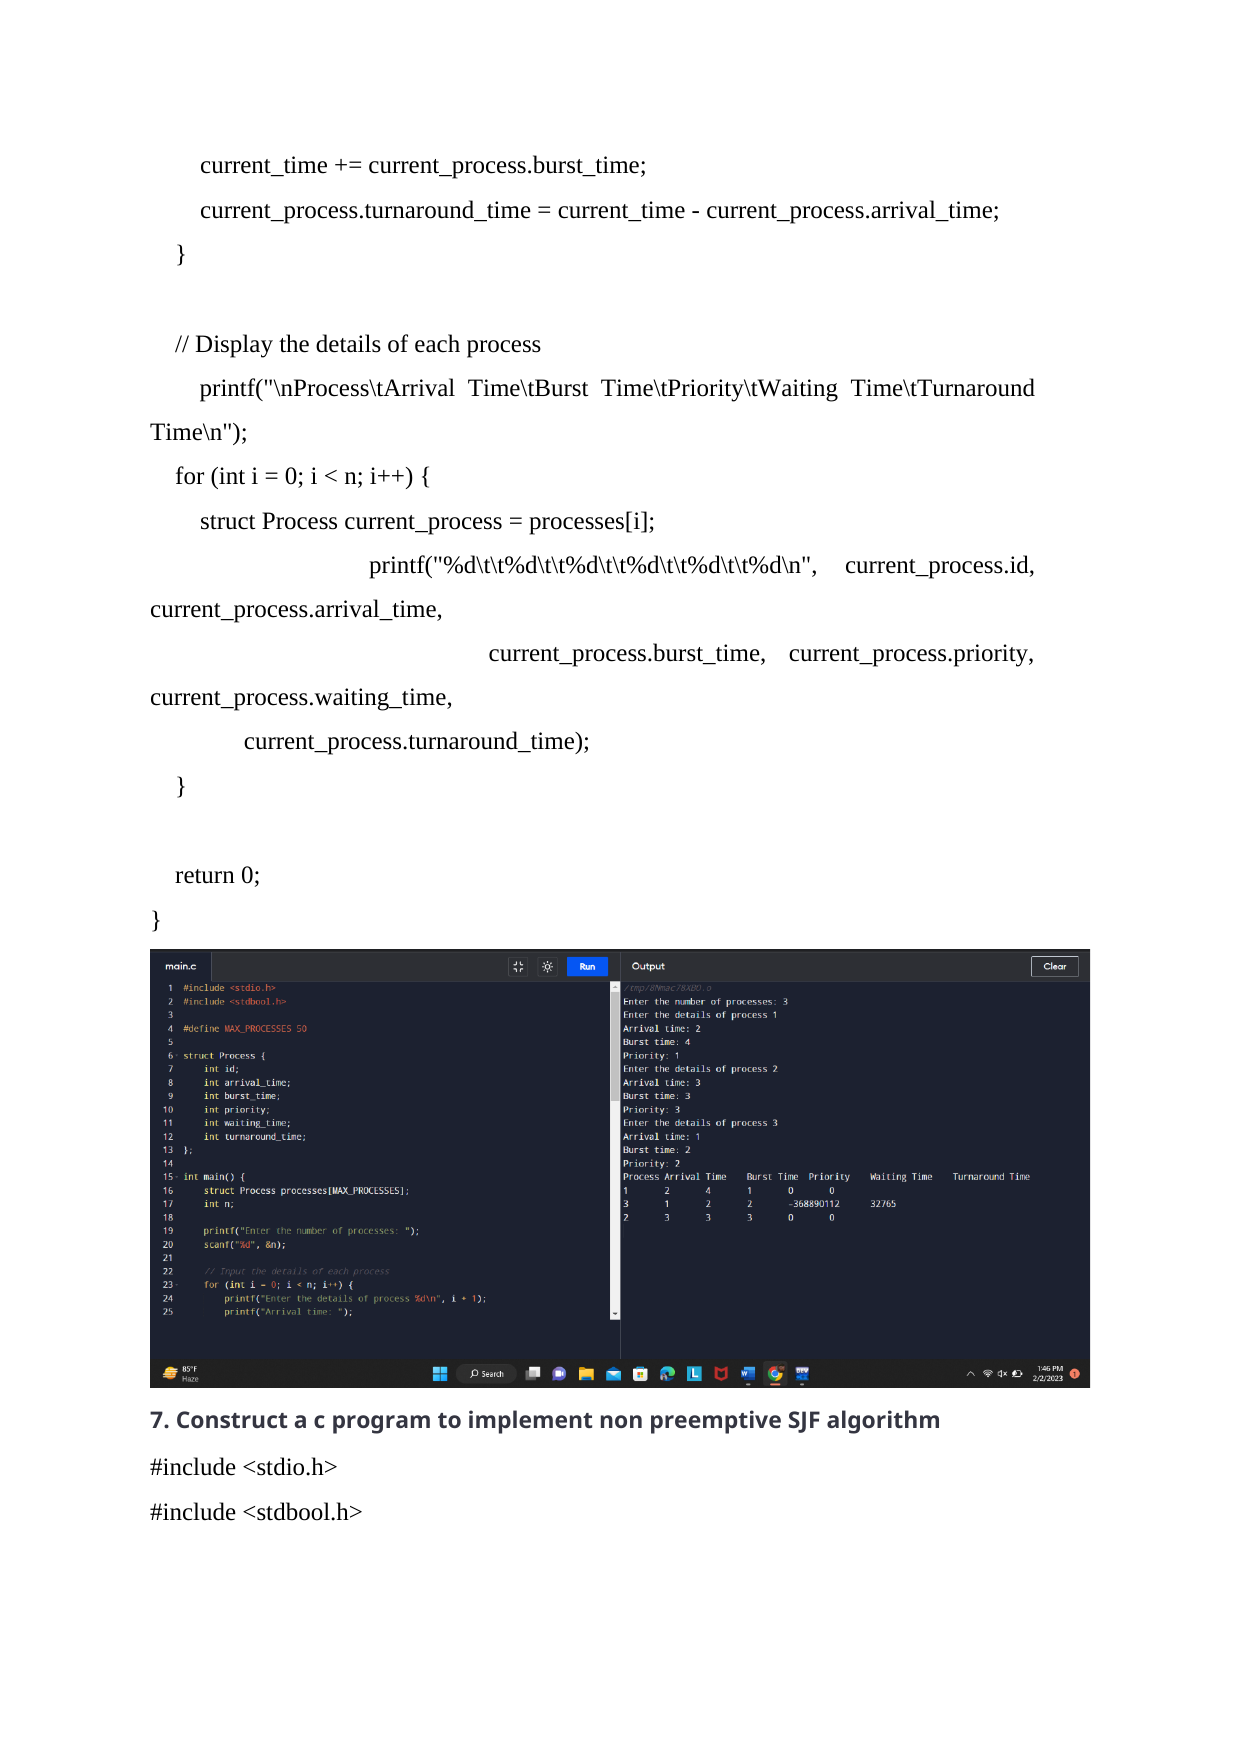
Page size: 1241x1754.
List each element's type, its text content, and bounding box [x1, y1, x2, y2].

text current_process.turnaround_time = current_time - current_process.arrival_time; [150, 195, 1036, 223]
text #include <stdio.h> [150, 1452, 1036, 1481]
text printf("%d\t\t%d\t\t%d\t\t%d\t\t%d\t\t%d\n", current_process.id, current_process.arrival_time, [150, 551, 1036, 622]
text return 0; [150, 860, 1036, 889]
picture [150, 949, 1091, 1388]
text current_process.burst_time, current_process.priority, current_process.waiting_time, [150, 638, 1036, 710]
text } [150, 239, 1036, 268]
text current_time += current_process.burst_time; [150, 150, 1036, 179]
text for (int i = 0; i < n; i++) { [150, 461, 1036, 490]
text 7. Construct a c program to implement non preemptive SJF algorithm [150, 1403, 1036, 1435]
text printf("\nProcess\tArrival Time\tBurst Time\tPriority\tWaiting Time\tTurnaround Time\n"); [150, 373, 1036, 445]
text } [150, 771, 1036, 800]
text current_process.turnaround_time); [150, 726, 1036, 755]
text } [150, 905, 1036, 934]
text // Display the details of each process [150, 329, 1036, 357]
text #include <stdbool.h> [150, 1497, 1036, 1525]
text struct Process current_process = processes[i]; [150, 506, 1036, 535]
